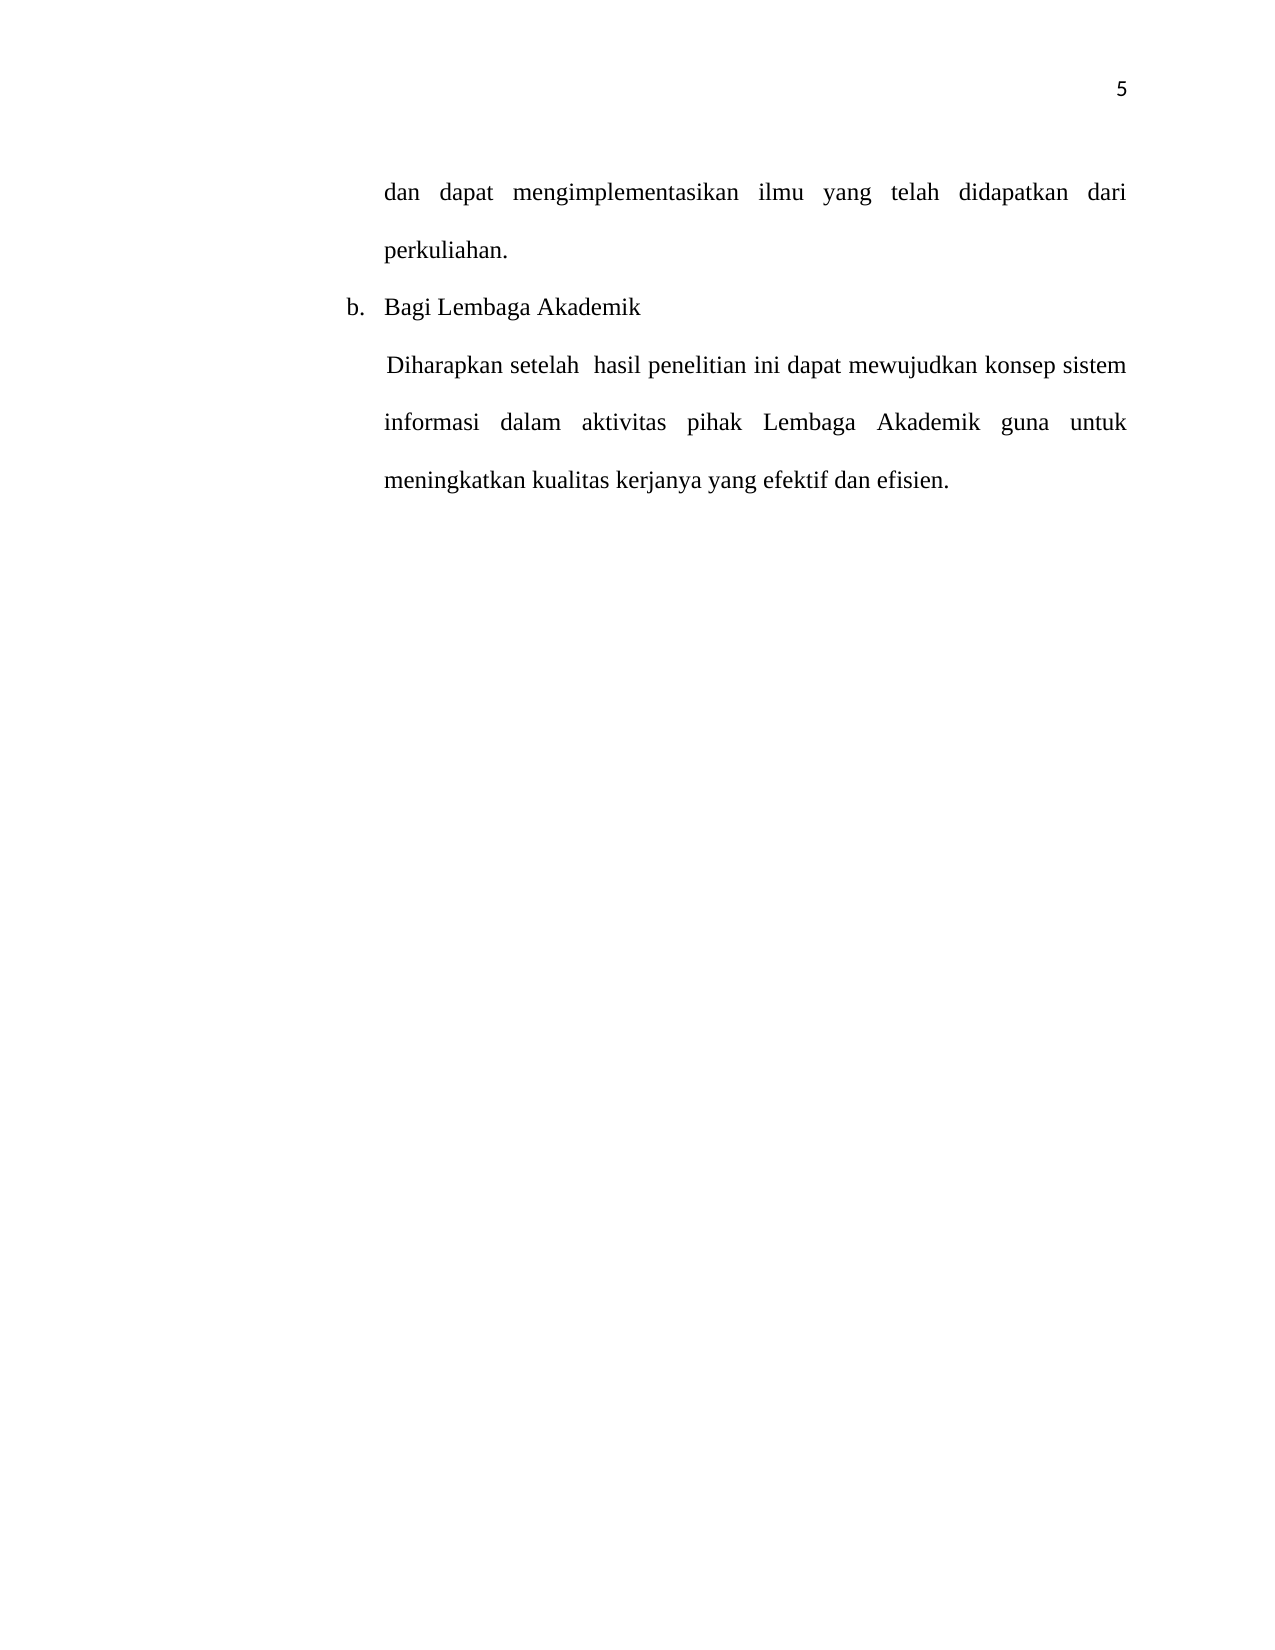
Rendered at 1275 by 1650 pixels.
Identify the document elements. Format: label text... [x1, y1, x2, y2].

list Bagi Lembaga Akademik [346, 292, 1127, 321]
list Diharapkan setelah hasil penelitian ini dapat mewujudkan konsep sistem informasi dalam aktivitas pihak Lembaga Akademik guna untuk meningkatkan kualitas kerjanya yang efektif dan efisien. [384, 350, 1127, 493]
list dan dapat mengimplementasikan ilmu yang telah didapatkan dari perkuliahan. [384, 177, 1127, 263]
